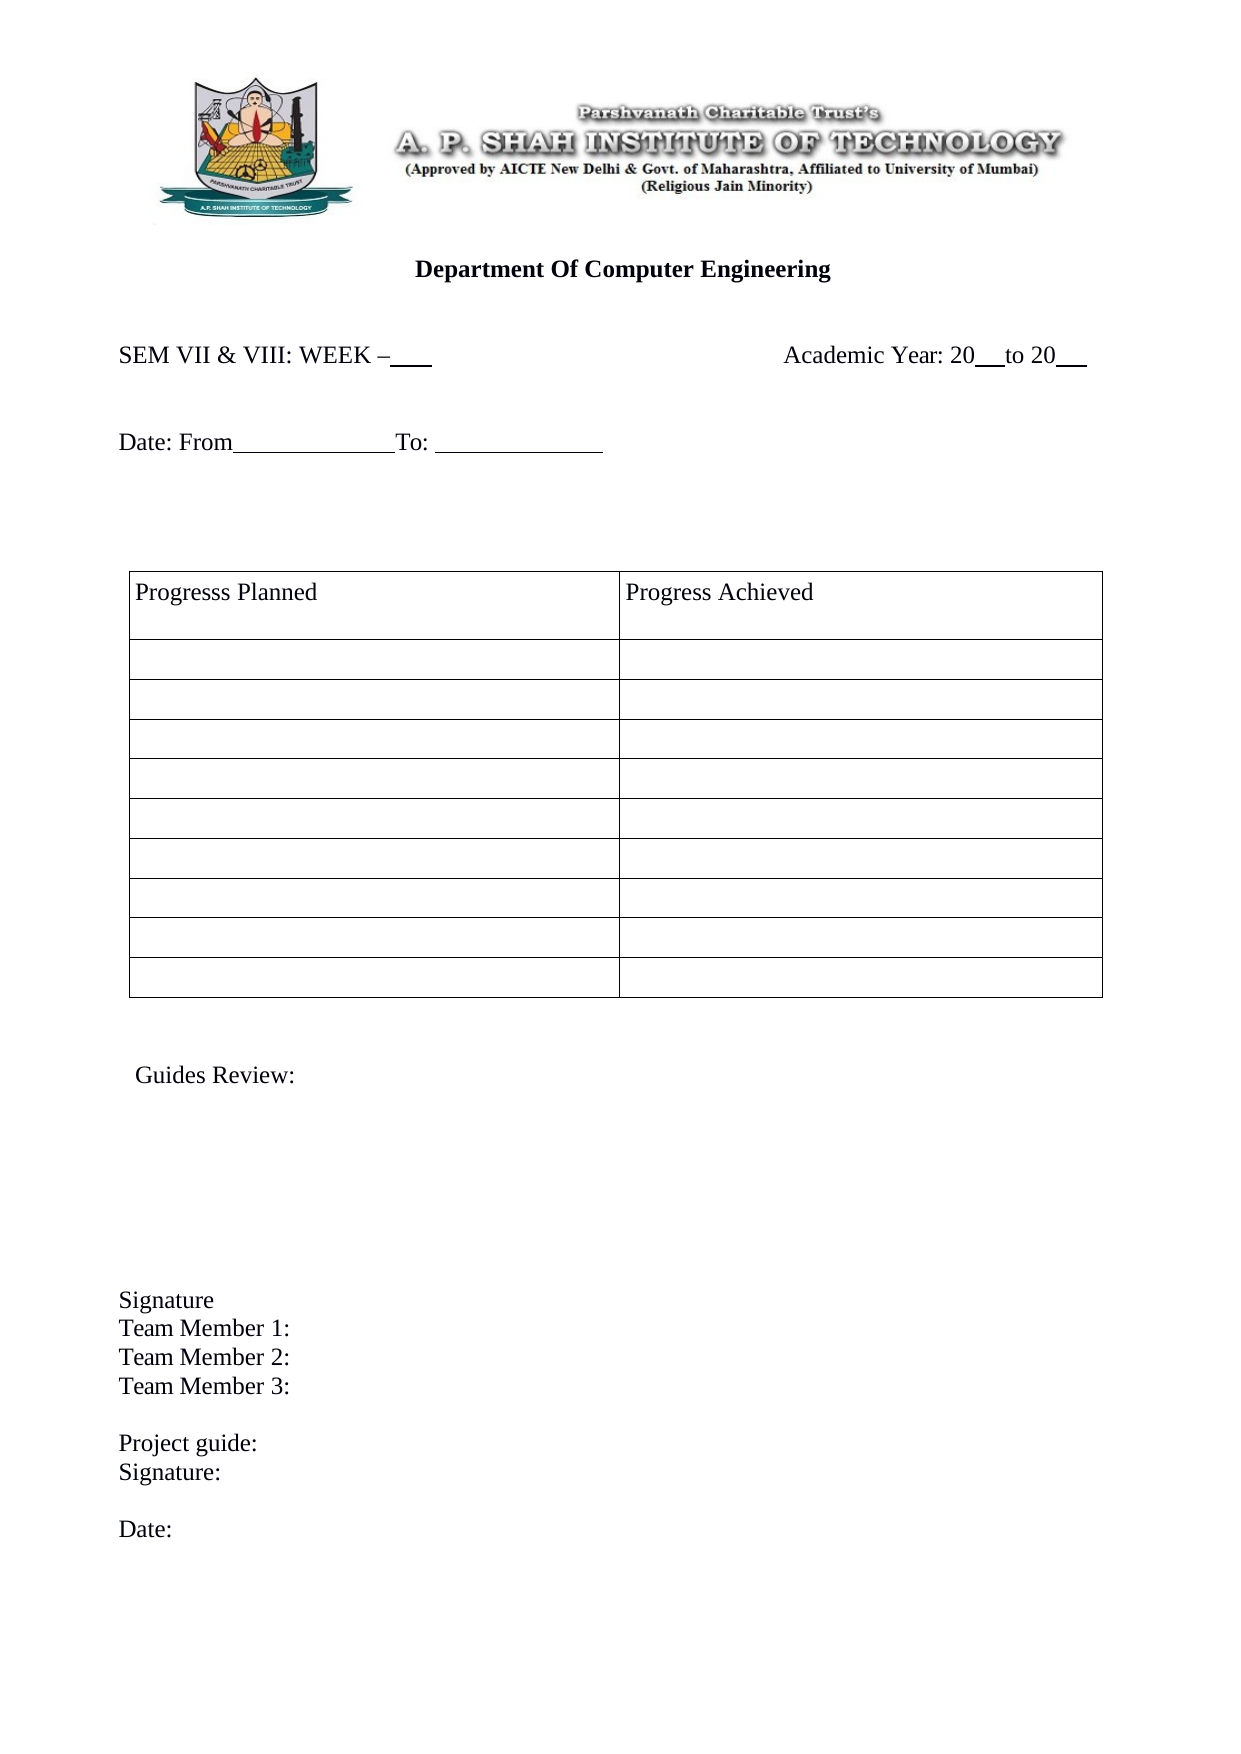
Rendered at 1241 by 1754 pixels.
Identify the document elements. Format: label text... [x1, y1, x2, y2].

table_cell [620, 640, 1102, 679]
text Team Member 3: [118, 1371, 1115, 1400]
table_cell [130, 759, 619, 798]
text Date: From To: [118, 427, 1115, 455]
text Team Member 1: [118, 1313, 1115, 1342]
table_cell [620, 839, 1102, 878]
table_cell [620, 680, 1102, 719]
text Department Of Computer Engineering [340, 254, 1115, 282]
table_cell [620, 799, 1102, 838]
table_header Progress Achieved [620, 572, 1102, 639]
text Date: [118, 1514, 262, 1543]
table_cell [130, 879, 619, 917]
text Project guide: Signature: [118, 1428, 260, 1486]
table_header Progresss Planned [130, 572, 619, 639]
table_cell [620, 918, 1102, 957]
table_cell [620, 879, 1102, 917]
table_cell [620, 759, 1102, 798]
table_cell [130, 839, 619, 878]
table_cell [620, 720, 1102, 758]
table_cell [130, 958, 619, 997]
text SEM VII & VIII: WEEK – Academic Year: 20 to 20 [118, 340, 1115, 369]
table_cell [620, 958, 1102, 997]
text Team Member 2: [118, 1342, 1115, 1371]
text Guides Review: [132, 1061, 297, 1089]
table_cell [130, 680, 619, 719]
picture [148, 70, 1073, 225]
table_cell [130, 799, 619, 838]
table_cell [130, 640, 619, 679]
table_cell [130, 720, 619, 758]
table_cell [130, 918, 619, 957]
text Signature [118, 1285, 1115, 1313]
